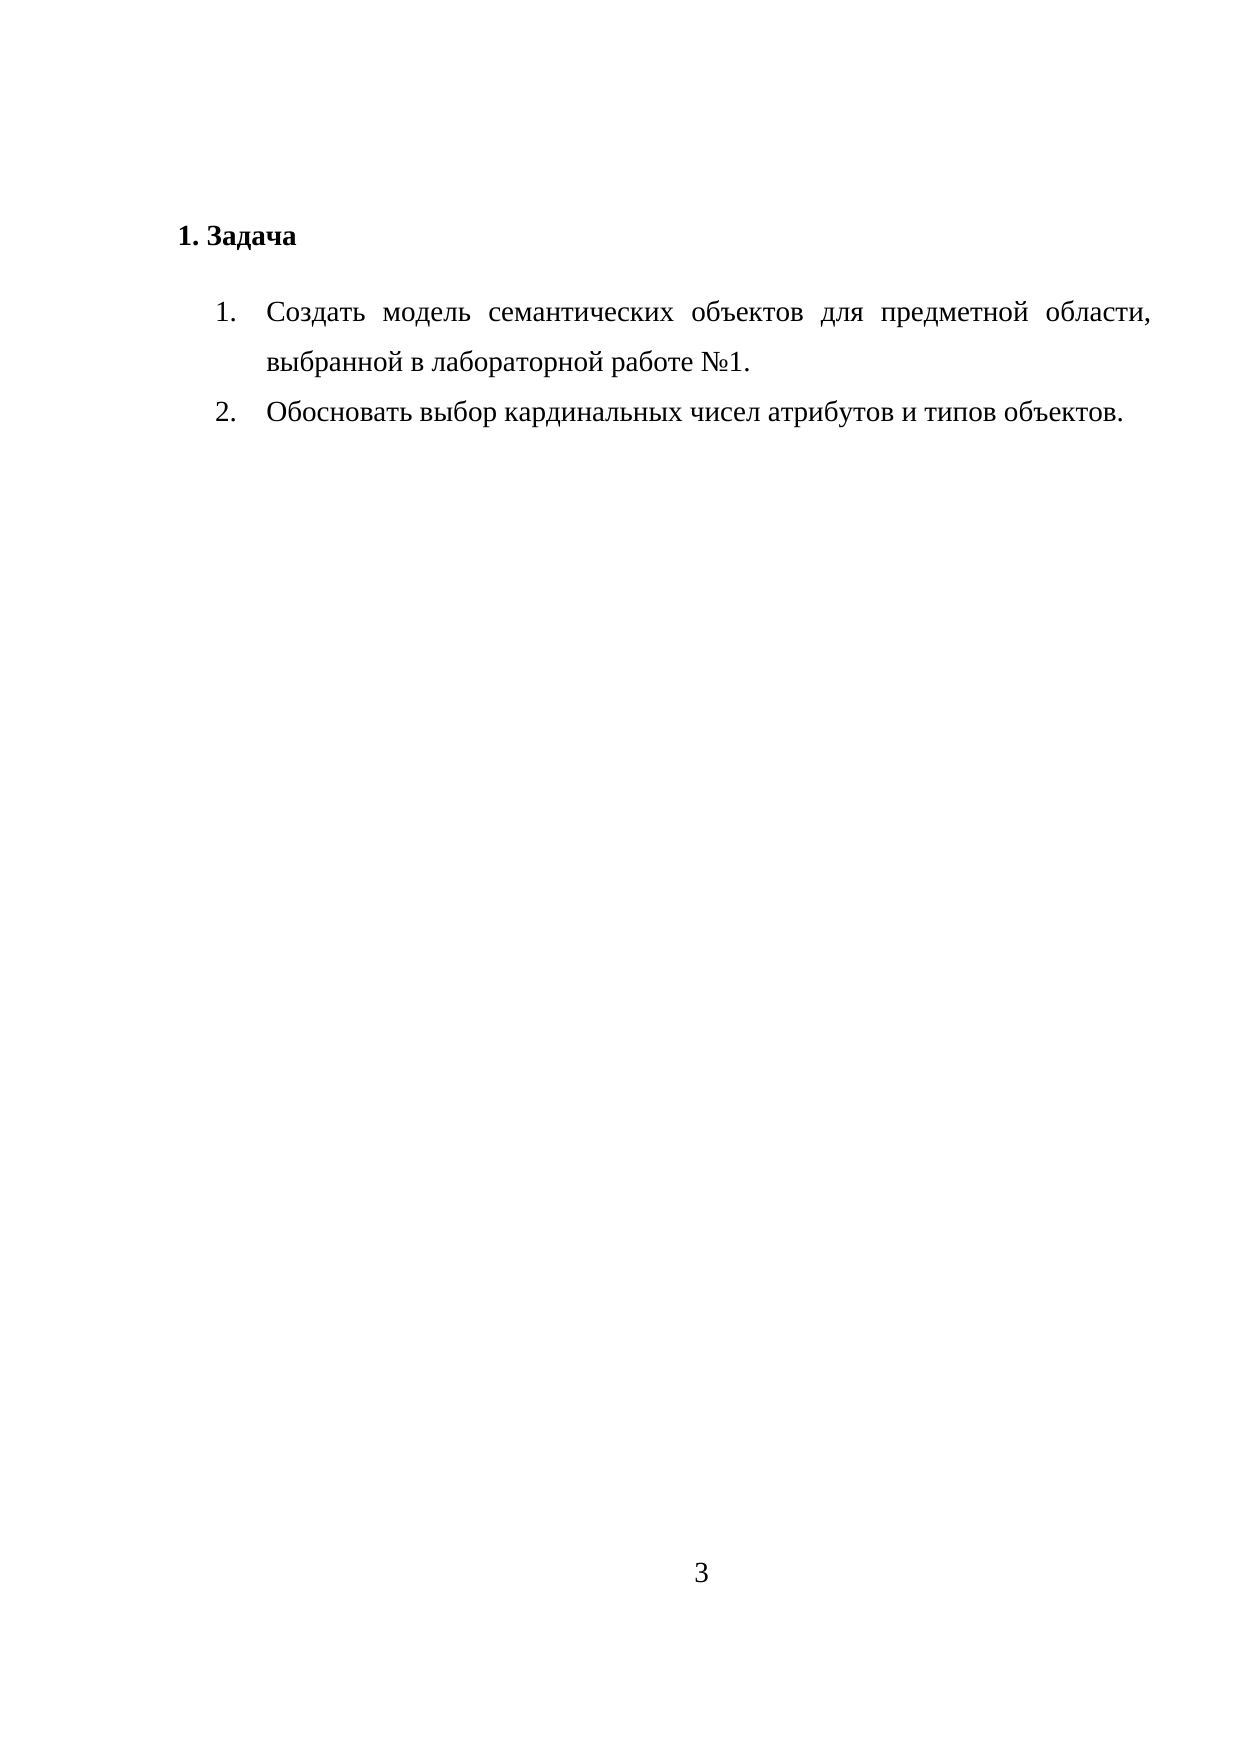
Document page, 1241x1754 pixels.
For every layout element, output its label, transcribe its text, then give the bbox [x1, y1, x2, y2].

list Создать модель семантических объектов для предметной области, выбранной в лабораторной работе №1. [215, 294, 1152, 378]
subtitle 1. Задача [177, 218, 1152, 252]
list Обосновать выбор кардинальных чисел атрибутов и типов объектов. [215, 394, 1152, 428]
